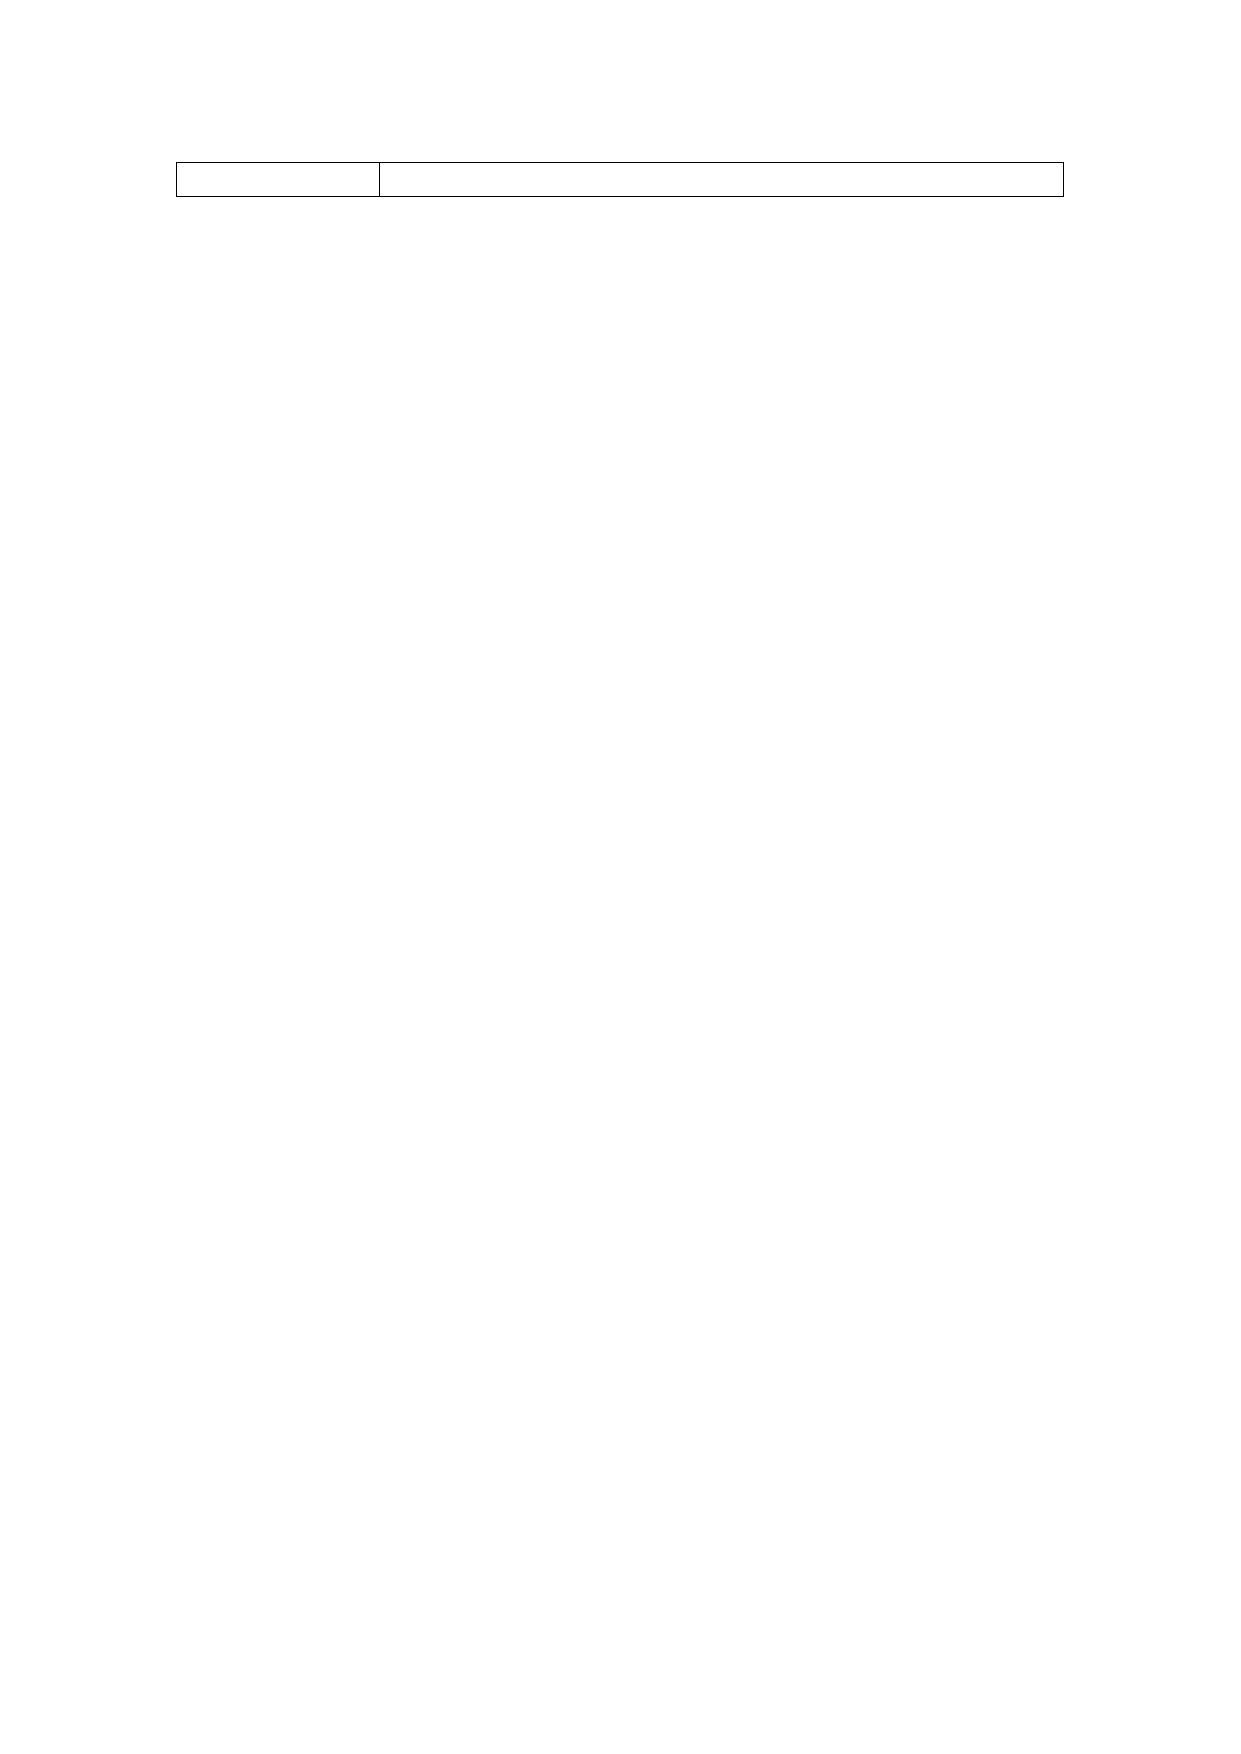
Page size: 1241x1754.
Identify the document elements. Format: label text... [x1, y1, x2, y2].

table_cell [380, 163, 1063, 196]
table_cell 培训效果评估 [177, 163, 379, 196]
